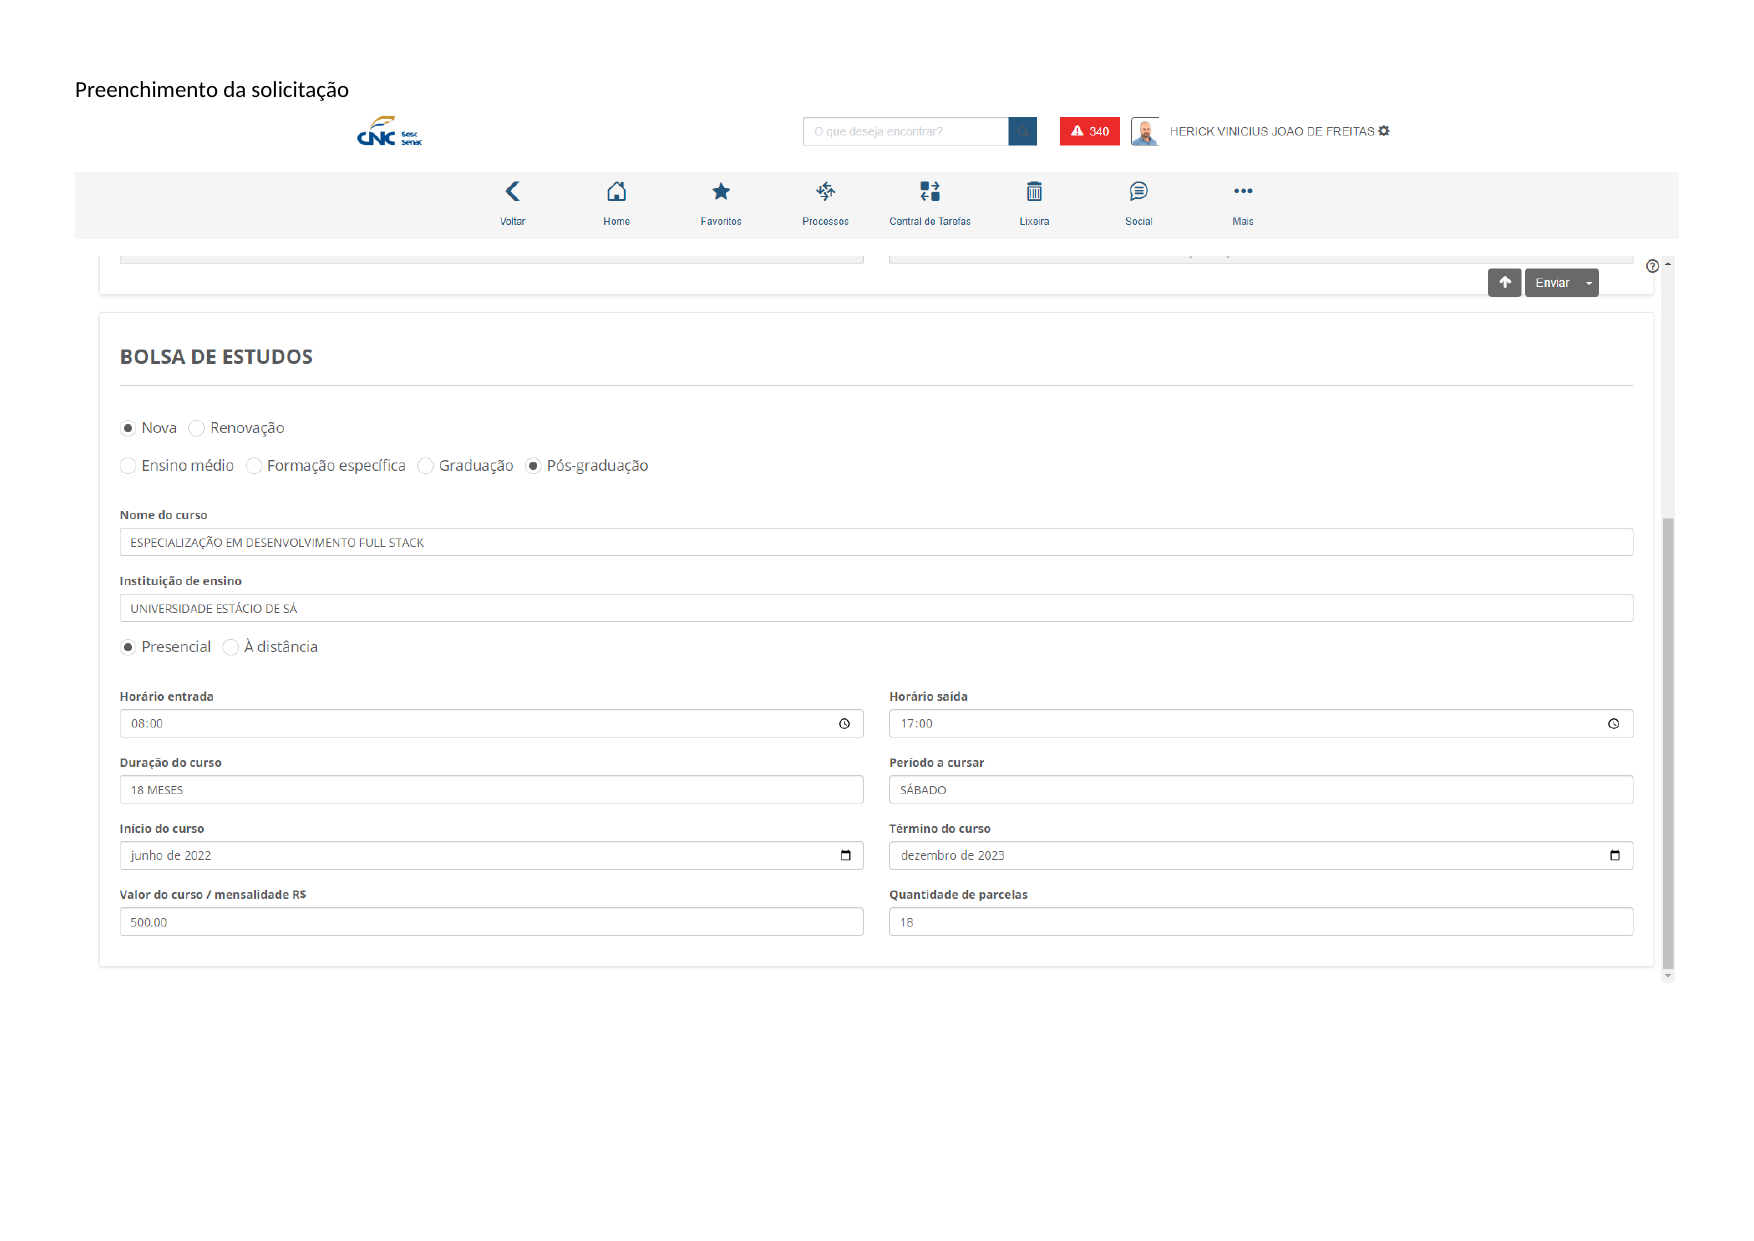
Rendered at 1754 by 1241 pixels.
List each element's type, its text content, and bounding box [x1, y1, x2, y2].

text Preenchimento da solicitação [75, 75, 1679, 105]
picture [75, 105, 1679, 1008]
